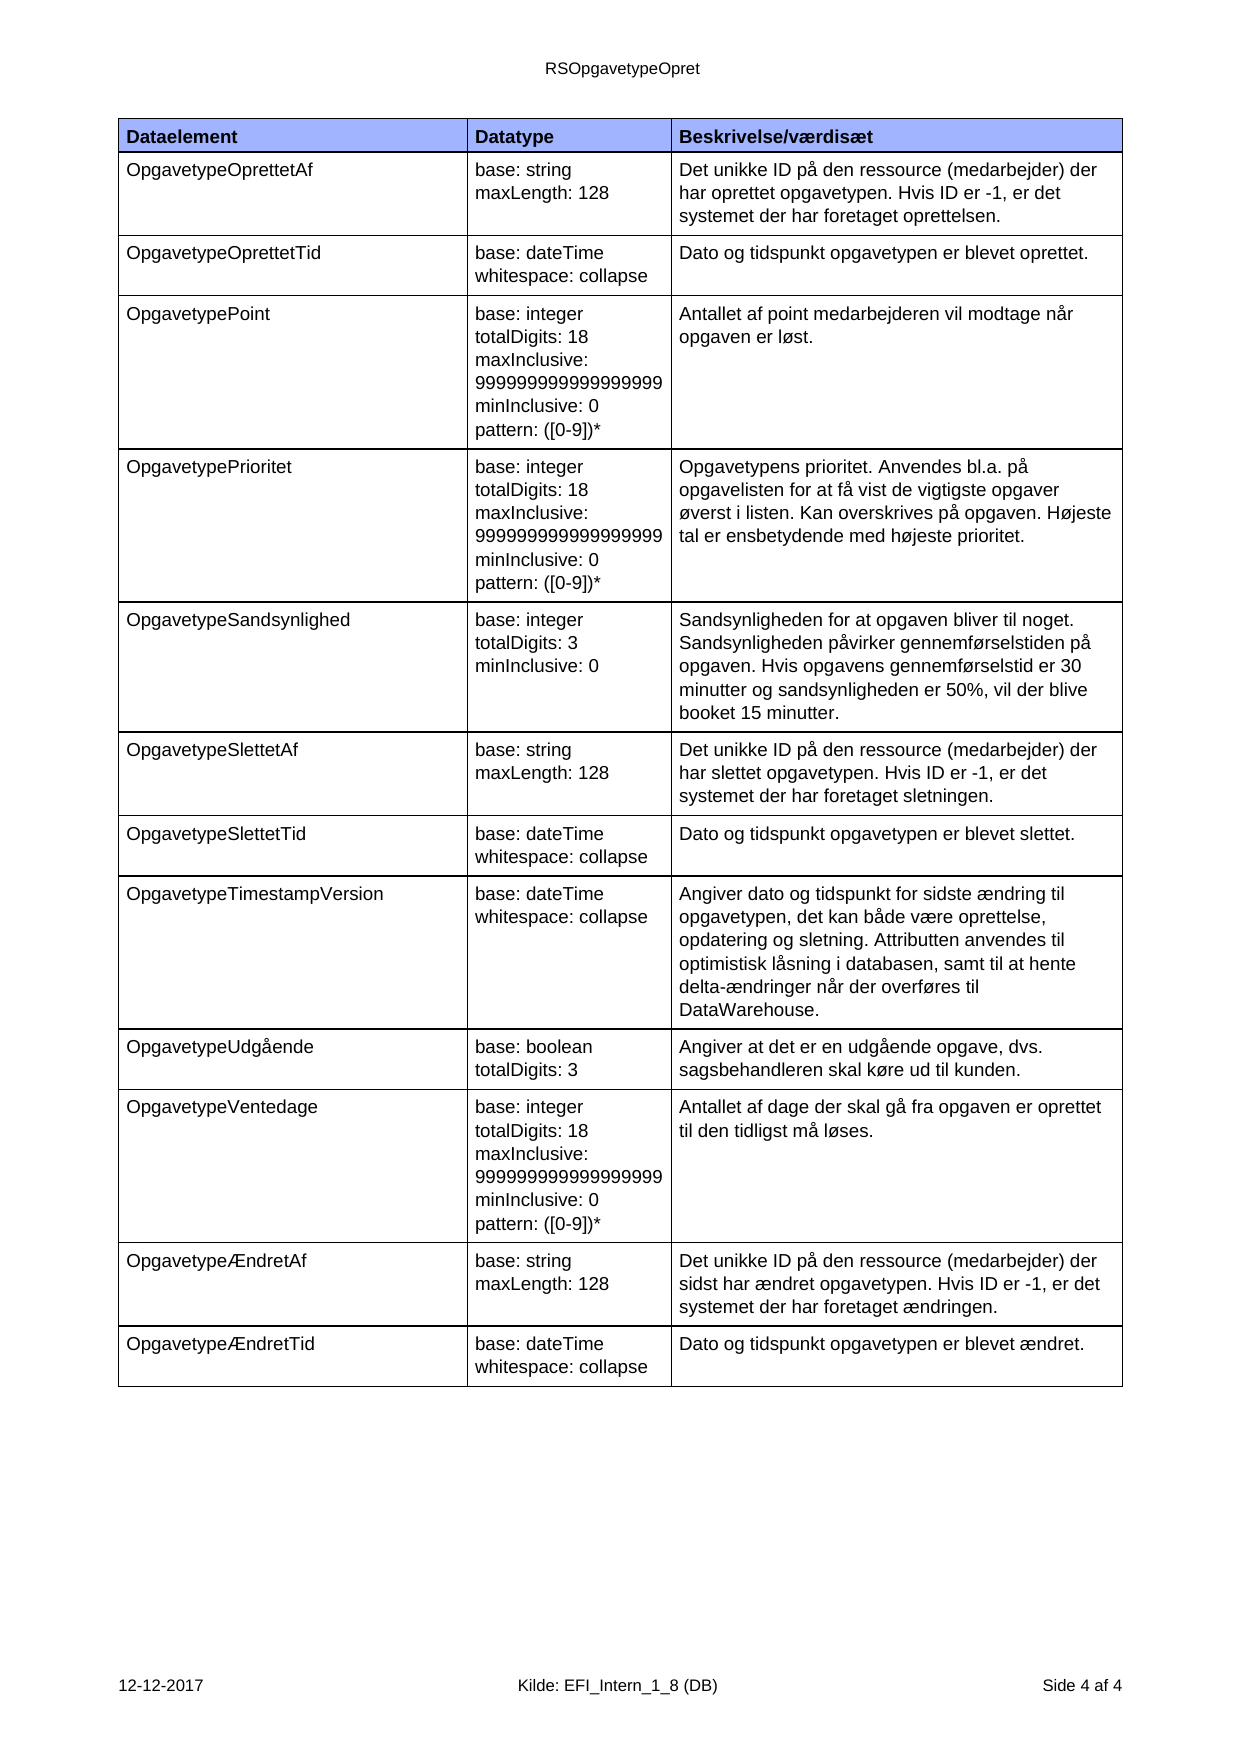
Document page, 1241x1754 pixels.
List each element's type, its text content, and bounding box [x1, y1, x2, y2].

table_cell Det unikke ID på den ressource (medarbejder) der sidst har ændret opgavetypen. Hvis ID er -1, er det systemet der har foretaget ændringen. [672, 1243, 1122, 1325]
table_cell Opgavetypens prioritet. Anvendes bl.a. på opgavelisten for at få vist de vigtigste opgaver øverst i listen. Kan overskrives på opgaven. Højeste tal er ensbetydende med højeste prioritet. [672, 450, 1122, 601]
table_cell base: integer totalDigits: 18 maxInclusive: 999999999999999999 minInclusive: 0 pattern: ([0-9])* [468, 296, 671, 448]
table_cell OpgavetypeÆndretTid [119, 1327, 467, 1386]
table_cell Angiver dato og tidspunkt for sidste ændring til opgavetypen, det kan både være oprettelse, opdatering og sletning. Attributten anvendes til optimistisk låsning i databasen, samt til at hente delta-ændringer når der overføres til DataWarehouse. [672, 877, 1122, 1028]
table_header Datatype [468, 119, 671, 151]
table_cell Dato og tidspunkt opgavetypen er blevet oprettet. [672, 236, 1122, 295]
table_cell base: integer totalDigits: 3 minInclusive: 0 [468, 603, 671, 731]
table_cell Dato og tidspunkt opgavetypen er blevet slettet. [672, 816, 1122, 875]
table_cell base: dateTime whitespace: collapse [468, 236, 671, 295]
table_cell Angiver at det er en udgående opgave, dvs. sagsbehandleren skal køre ud til kunden. [672, 1030, 1122, 1089]
table_cell Det unikke ID på den ressource (medarbejder) der har oprettet opgavetypen. Hvis ID er -1, er det systemet der har foretaget oprettelsen. [672, 153, 1122, 234]
table_cell OpgavetypeOprettetAf [119, 153, 467, 234]
table_cell base: integer totalDigits: 18 maxInclusive: 999999999999999999 minInclusive: 0 pattern: ([0-9])* [468, 450, 671, 601]
table_cell base: dateTime whitespace: collapse [468, 877, 671, 1028]
table_header Dataelement [119, 119, 467, 151]
table_cell OpgavetypeOprettetTid [119, 236, 467, 295]
table_cell base: dateTime whitespace: collapse [468, 816, 671, 875]
table_header Beskrivelse/værdisæt [672, 119, 1122, 151]
table_cell OpgavetypeUdgående [119, 1030, 467, 1089]
table_cell Antallet af point medarbejderen vil modtage når opgaven er løst. [672, 296, 1122, 448]
table_cell base: boolean totalDigits: 3 [468, 1030, 671, 1089]
table_cell OpgavetypeSlettetTid [119, 816, 467, 875]
table_cell OpgavetypeSlettetAf [119, 733, 467, 815]
table_cell Det unikke ID på den ressource (medarbejder) der har slettet opgavetypen. Hvis ID er -1, er det systemet der har foretaget sletningen. [672, 733, 1122, 815]
table_cell OpgavetypePoint [119, 296, 467, 448]
table_cell base: dateTime whitespace: collapse [468, 1327, 671, 1386]
table_cell OpgavetypeÆndretAf [119, 1243, 467, 1325]
table_cell base: string maxLength: 128 [468, 733, 671, 815]
table_cell base: integer totalDigits: 18 maxInclusive: 999999999999999999 minInclusive: 0 pattern: ([0-9])* [468, 1090, 671, 1242]
table_cell OpgavetypeVentedage [119, 1090, 467, 1242]
table_cell base: string maxLength: 128 [468, 153, 671, 234]
table_cell base: string maxLength: 128 [468, 1243, 671, 1325]
table_cell OpgavetypePrioritet [119, 450, 467, 601]
table_cell Dato og tidspunkt opgavetypen er blevet ændret. [672, 1327, 1122, 1386]
table_cell OpgavetypeTimestampVersion [119, 877, 467, 1028]
table_cell Antallet af dage der skal gå fra opgaven er oprettet til den tidligst må løses. [672, 1090, 1122, 1242]
table_cell Sandsynligheden for at opgaven bliver til noget. Sandsynligheden påvirker gennemførselstiden på opgaven. Hvis opgavens gennemførselstid er 30 minutter og sandsynligheden er 50%, vil der blive booket 15 minutter. [672, 603, 1122, 731]
table_cell OpgavetypeSandsynlighed [119, 603, 467, 731]
